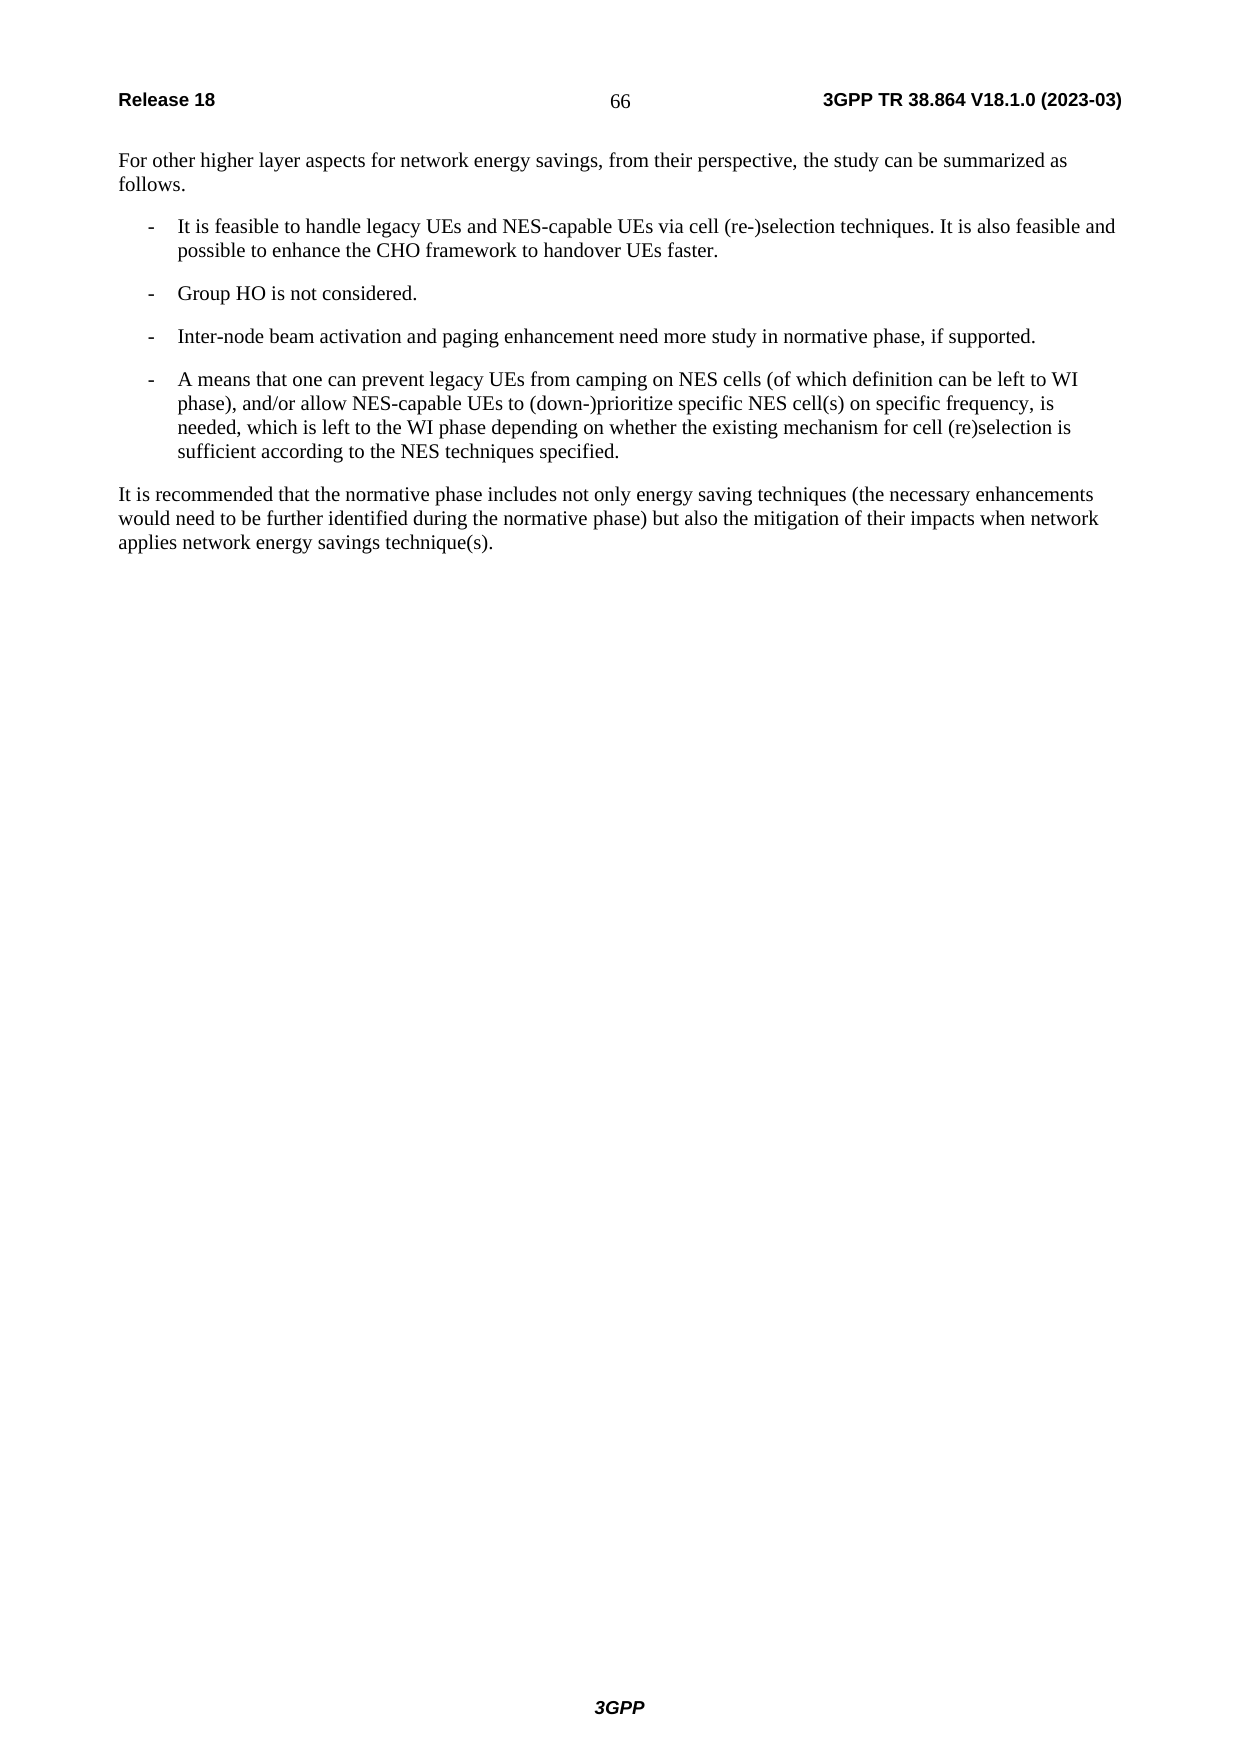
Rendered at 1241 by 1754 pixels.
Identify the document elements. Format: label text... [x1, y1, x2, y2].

text For other higher layer aspects for network energy savings, from their perspective, the study can be summarized as follows. [118, 147, 1122, 196]
text - It is feasible to handle legacy UEs and NES-capable UEs via cell (re-)selection techniques. It is also feasible and possible to enhance the CHO framework to handover UEs faster. [148, 214, 1122, 262]
text - A means that one can prevent legacy UEs from camping on NES cells (of which definition can be left to WI phase), and/or allow NES-capable UEs to (down-)prioritize specific NES cell(s) on specific frequency, is needed, which is left to the WI phase depending on whether the existing mechanism for cell (re)selection is sufficient according to the NES techniques specified. [148, 367, 1122, 463]
text - Inter-node beam activation and paging enhancement need more study in normative phase, if supported. [148, 324, 1122, 348]
text - Group HO is not considered. [148, 281, 1122, 305]
text It is recommended that the normative phase includes not only energy saving techniques (the necessary enhancements would need to be further identified during the normative phase) but also the mitigation of their impacts when network applies network energy savings technique(s). [118, 482, 1122, 554]
